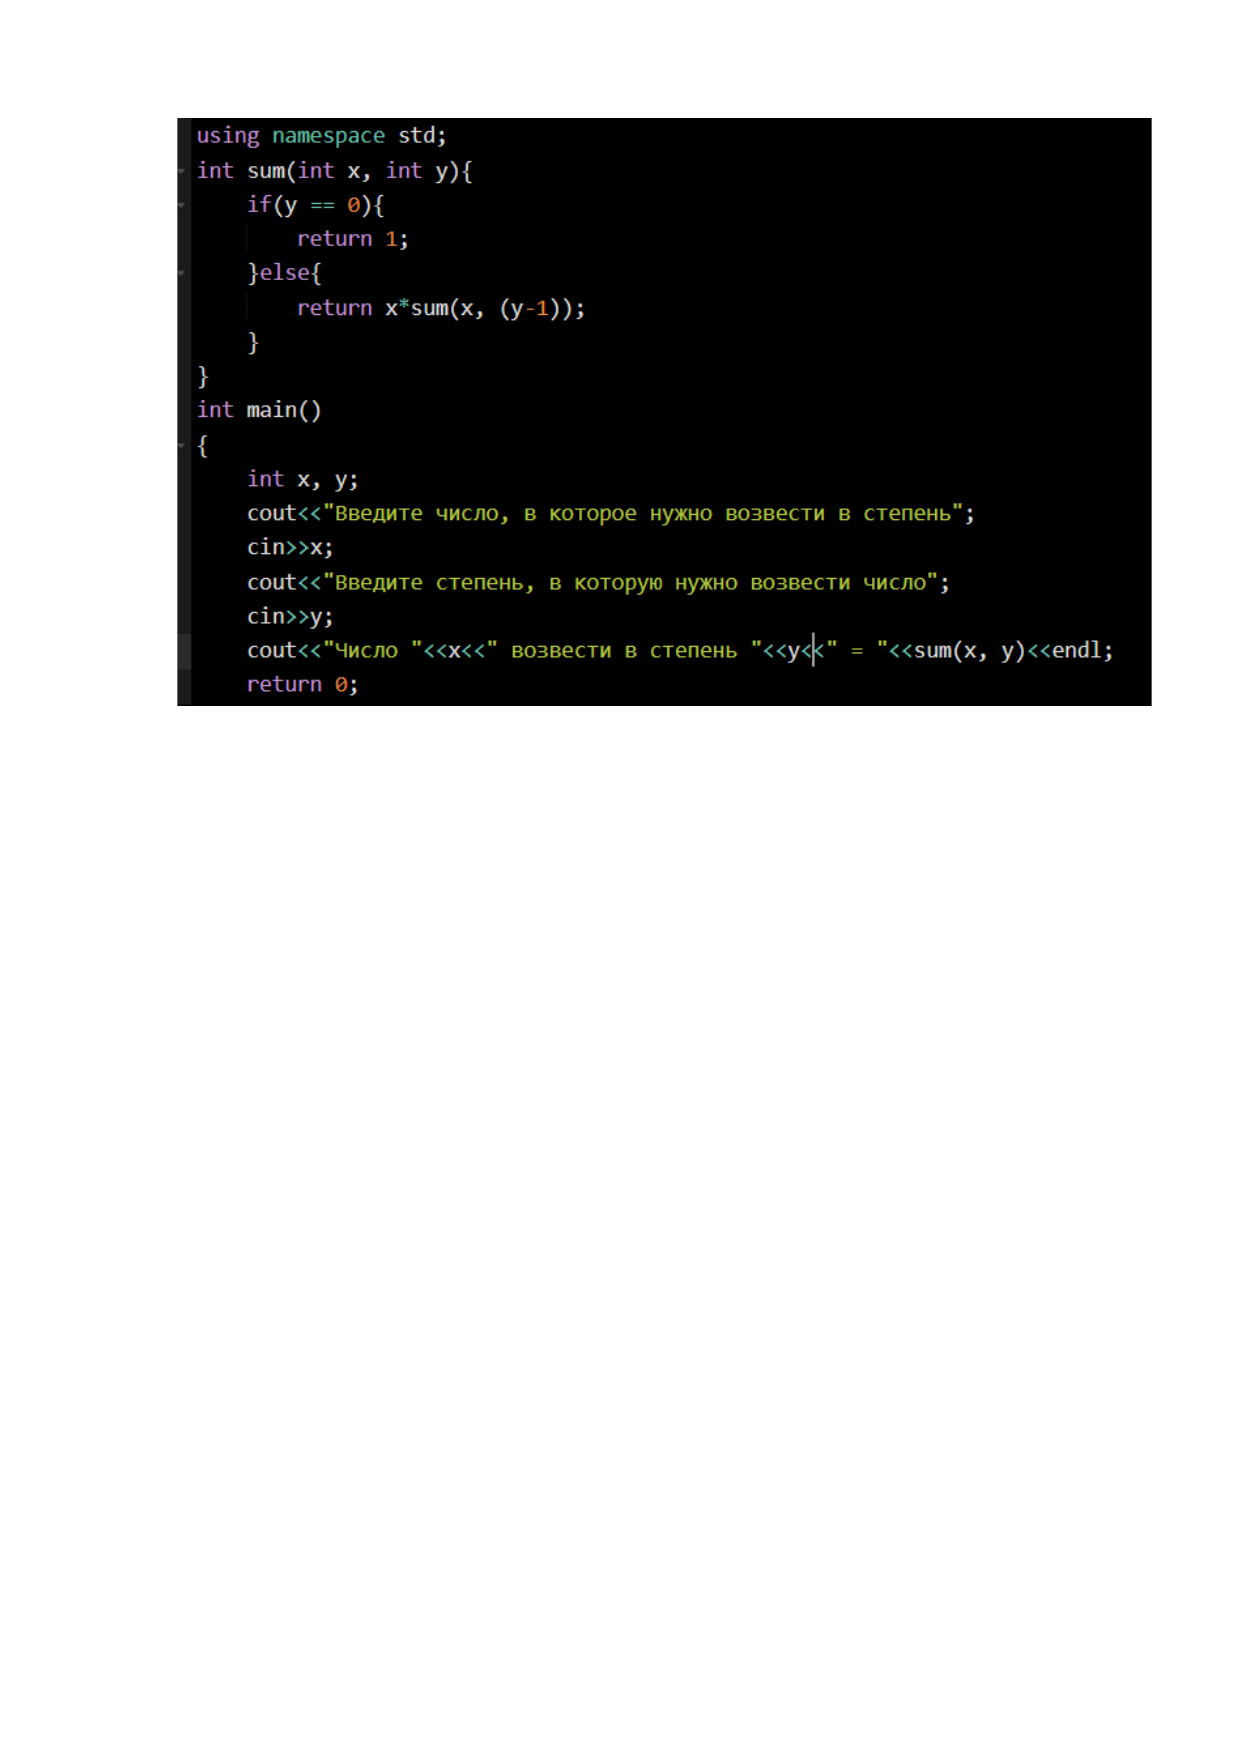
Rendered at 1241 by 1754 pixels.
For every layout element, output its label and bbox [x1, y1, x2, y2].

picture [177, 118, 1152, 706]
